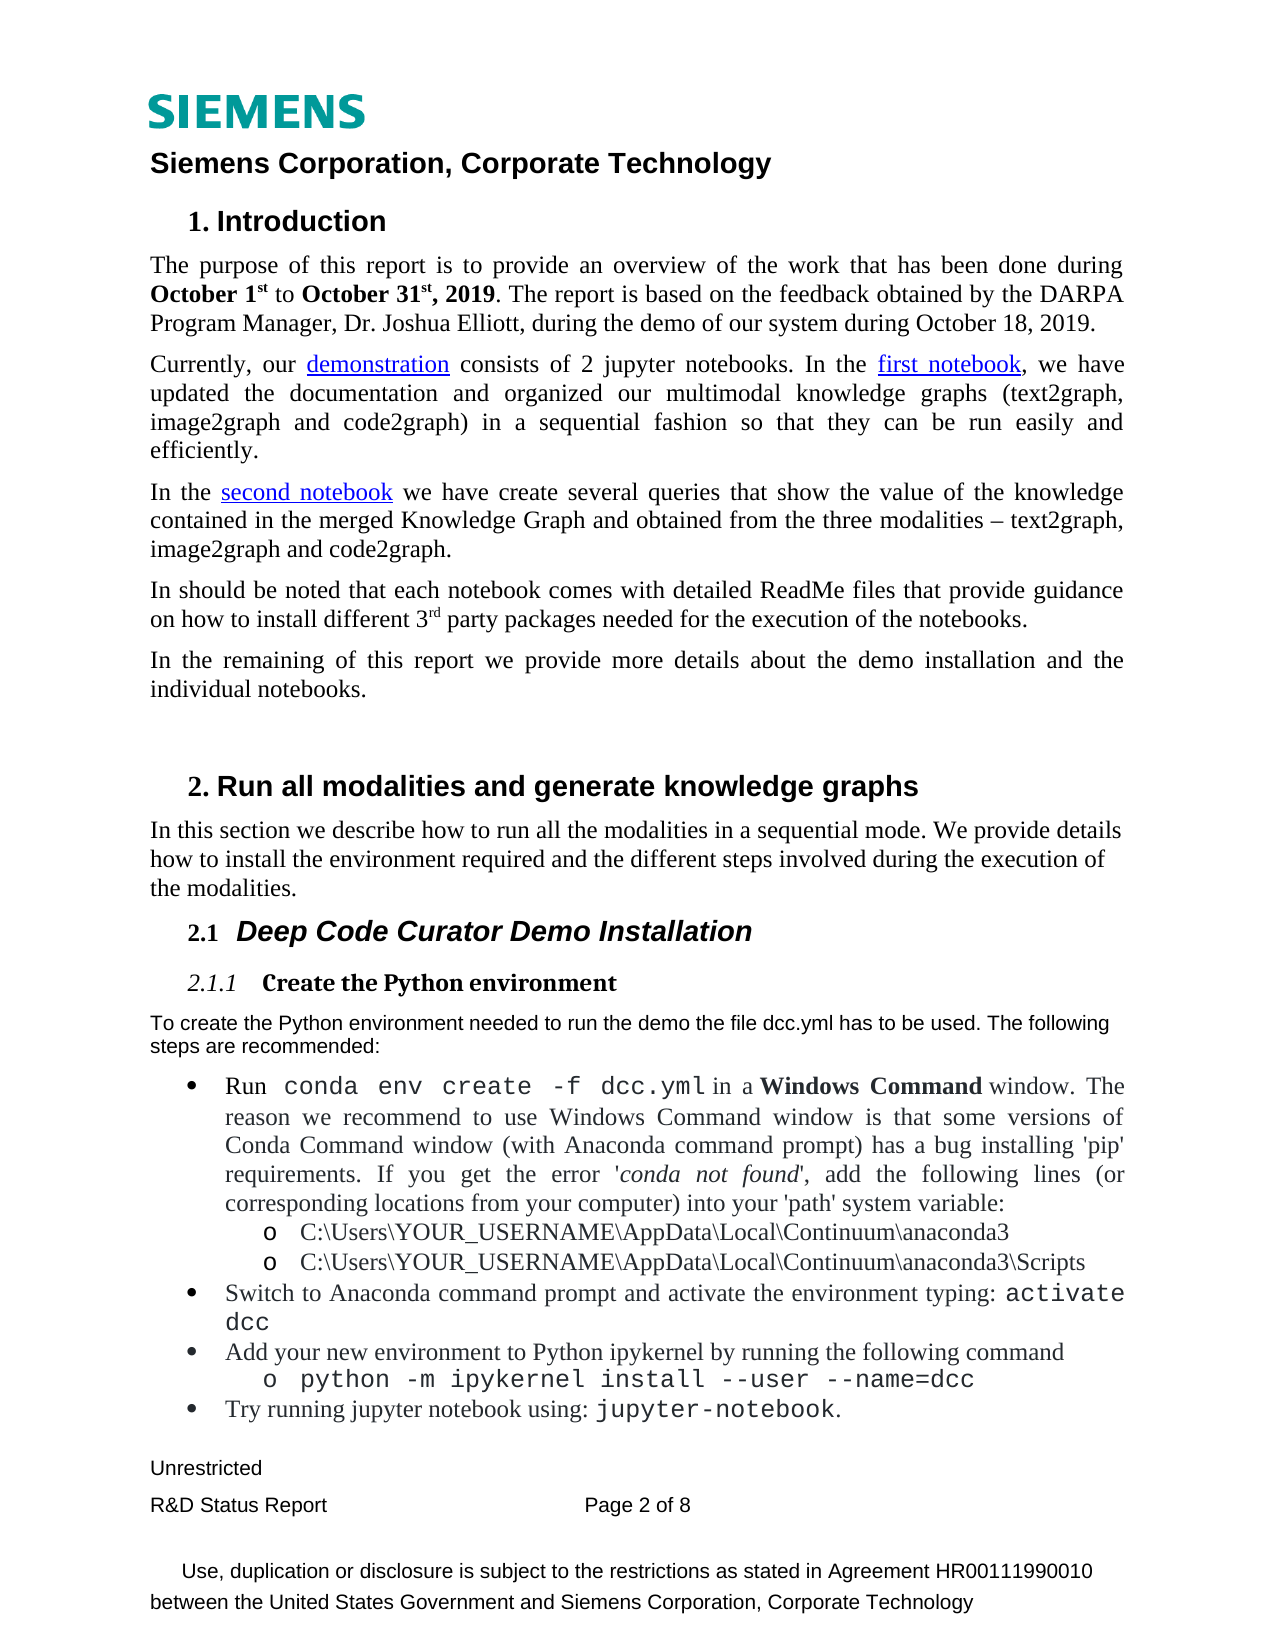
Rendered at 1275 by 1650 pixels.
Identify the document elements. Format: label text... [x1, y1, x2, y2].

list C:\Users\YOUR_USERNAME\AppData\Local\Continuum\anaconda3\Scripts [262, 1247, 1125, 1278]
text In should be noted that each notebook comes with detailed ReadMe files that provide guidance on how to install different 3rd party packages needed for the execution of the notebooks. [150, 575, 1125, 633]
list Add your new environment to Python ipykernel by running the following command [187, 1337, 1125, 1366]
text In the second notebook we have create several queries that show the value of the knowledge contained in the merged Knowledge Graph and obtained from the three modalities – text2graph, image2graph and code2graph. [150, 477, 1125, 563]
text In the remaining of this report we provide more details about the demo installation and the individual notebooks. [150, 645, 1125, 703]
list Switch to Anaconda command prompt and activate the environment typing: activate dcc [187, 1278, 1125, 1337]
subtitle Create the Python environment [187, 968, 1125, 998]
list Run conda env create -f dcc.yml in a Windows Command window. The reason we recommend to use Windows Command window is that some versions of Conda Command window (with Anaconda command prompt) has a bug installing 'pip' requirements. If you get the error 'conda not found', add the following lines (or corresponding locations from your computer) into your 'path' system variable: [187, 1071, 1125, 1217]
list C:\Users\YOUR_USERNAME\AppData\Local\Continuum\anaconda3 [262, 1217, 1125, 1247]
subtitle Run all modalities and generate knowledge graphs [187, 769, 1125, 803]
subtitle Introduction [187, 204, 1125, 238]
text The purpose of this report is to provide an overview of the work that has been done during October 1st to October 31st, 2019. The report is based on the feedback obtained by the DARPA Program Manager, Dr. Joshua Elliott, during the demo of our system during October 18, 2019. [150, 250, 1125, 337]
list Try running jupyter notebook using: jupyter-notebook. [187, 1394, 1125, 1425]
subtitle Deep Code Curator Demo Installation [187, 914, 1125, 947]
text To create the Python environment needed to run the demo the file dcc.yml has to be used. The following steps are recommended: [150, 1010, 1125, 1058]
list python -m ipykernel install --user --name=dcc [262, 1366, 1125, 1394]
text In this section we describe how to run all the modalities in a sequential mode. We provide details how to install the environment required and the different steps involved during the execution of the modalities. [150, 815, 1125, 901]
text Currently, our demonstration consists of 2 jupyter notebooks. In the first notebook, we have updated the documentation and organized our multimodal knowledge graphs (text2graph, image2graph and code2graph) in a sequential fashion so that they can be run easily and efficiently. [150, 349, 1125, 464]
